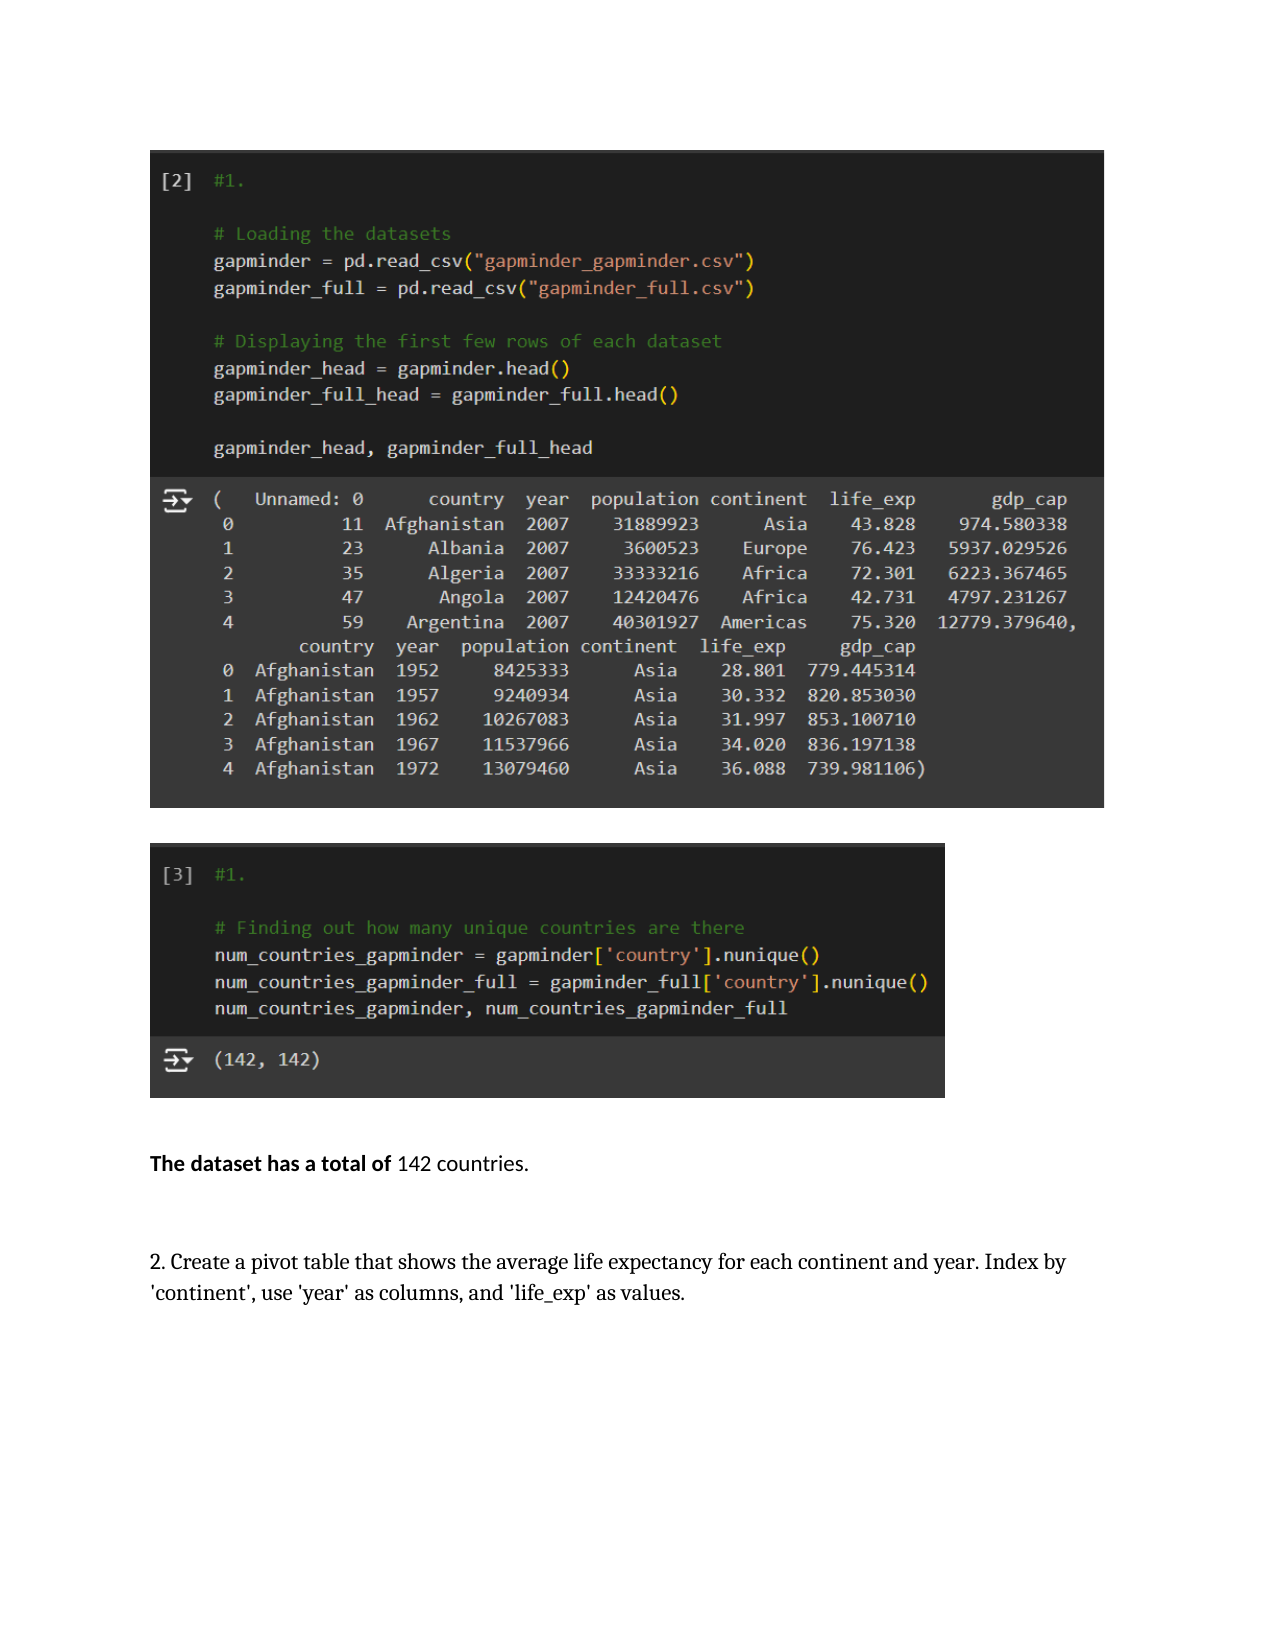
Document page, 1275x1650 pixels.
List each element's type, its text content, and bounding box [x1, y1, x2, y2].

picture [150, 843, 945, 1098]
picture [150, 150, 1105, 808]
text The dataset has a total of 142 countries. [150, 1149, 1125, 1177]
text 2. Create a pivot table that shows the average life expectancy for each continent and year. Index by 'continent', use 'year' as columns, and 'life_exp' as values. [150, 1249, 1125, 1306]
